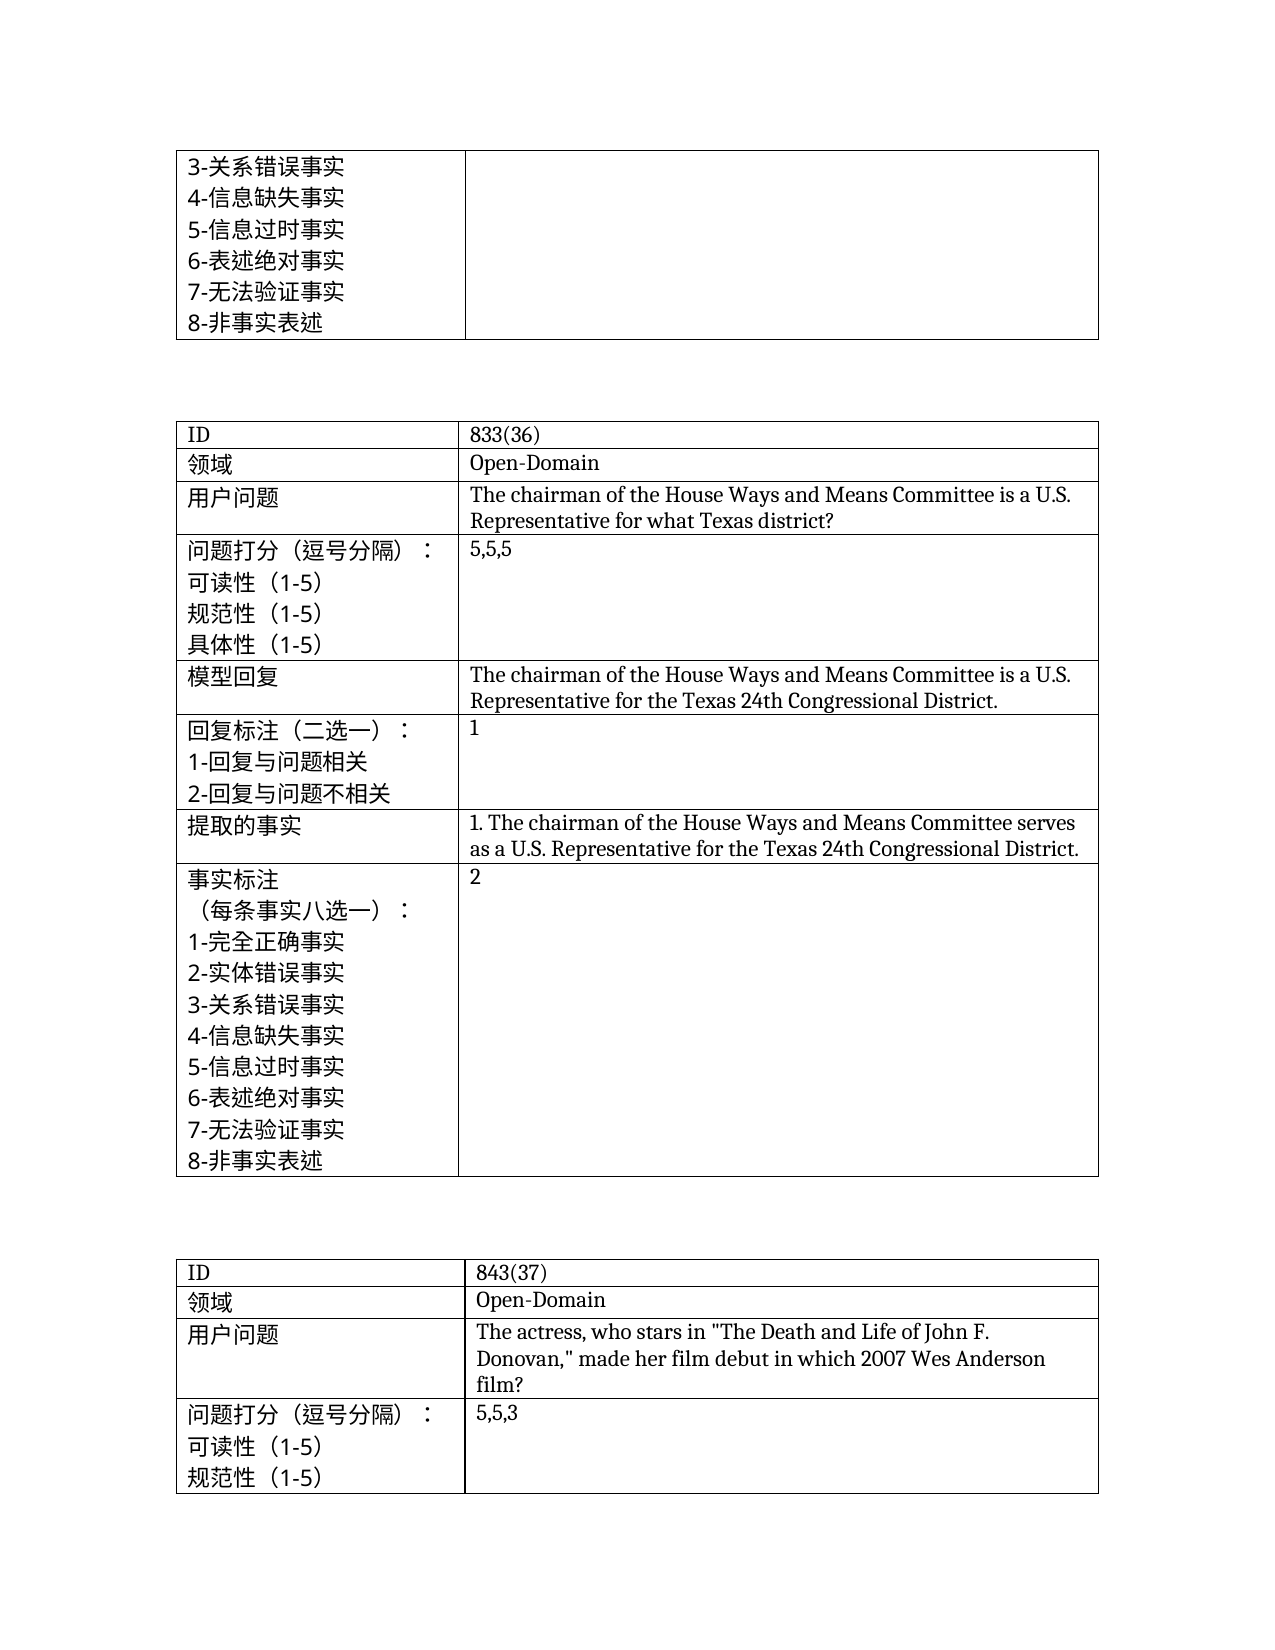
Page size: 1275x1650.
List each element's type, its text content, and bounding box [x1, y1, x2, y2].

table_cell 1. The chairman of the House Ways and Means Committee serves as a U.S. Representative for the Texas 24th Congressional District. [459, 810, 1098, 863]
table_cell 5,5,5 [459, 535, 1098, 660]
table_header ID [177, 422, 458, 448]
table_header 833(36) [459, 422, 1098, 448]
table_cell 2 [459, 864, 1098, 1176]
table_cell 领域 [177, 1287, 464, 1318]
table_cell 领域 [177, 449, 458, 481]
table_cell 事实标注 （每条事实八选一）： 1-完全正确事实 2-实体错误事实 3-关系错误事实 4-信息缺失事实 5-信息过时事实 6-表述绝对事实 7-无法验证事实 8-非事实表述 [177, 864, 458, 1176]
table_cell 用户问题 [177, 1319, 464, 1398]
table_cell The actress, who stars in "The Death and Life of John F. Donovan," made her film debut in which 2007 Wes Anderson film? [466, 1319, 1098, 1398]
table_cell 问题打分（逗号分隔）： 可读性（1-5） 规范性（1-5） 具体性（1-5） [177, 535, 458, 660]
table_cell The chairman of the House Ways and Means Committee is a U.S. Representative for what Texas district? [459, 482, 1098, 534]
table_header ID [177, 1260, 464, 1286]
table_cell 5,5,3 [466, 1399, 1098, 1493]
table_cell 回复标注（二选一）： 1-回复与问题相关 2-回复与问题不相关 [177, 715, 458, 809]
table_cell The chairman of the House Ways and Means Committee is a U.S. Representative for the Texas 24th Congressional District. [459, 661, 1098, 714]
table_cell 提取的事实 [177, 810, 458, 863]
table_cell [177, 1399, 464, 1493]
table_header 843(37) [466, 1260, 1098, 1286]
table_cell 用户问题 [177, 482, 458, 534]
table_cell 1 [459, 715, 1098, 809]
table_cell 2 [466, 151, 1098, 338]
table_cell Open-Domain [466, 1287, 1098, 1318]
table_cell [177, 151, 465, 338]
table_cell Open-Domain [459, 449, 1098, 481]
table_cell 模型回复 [177, 661, 458, 714]
